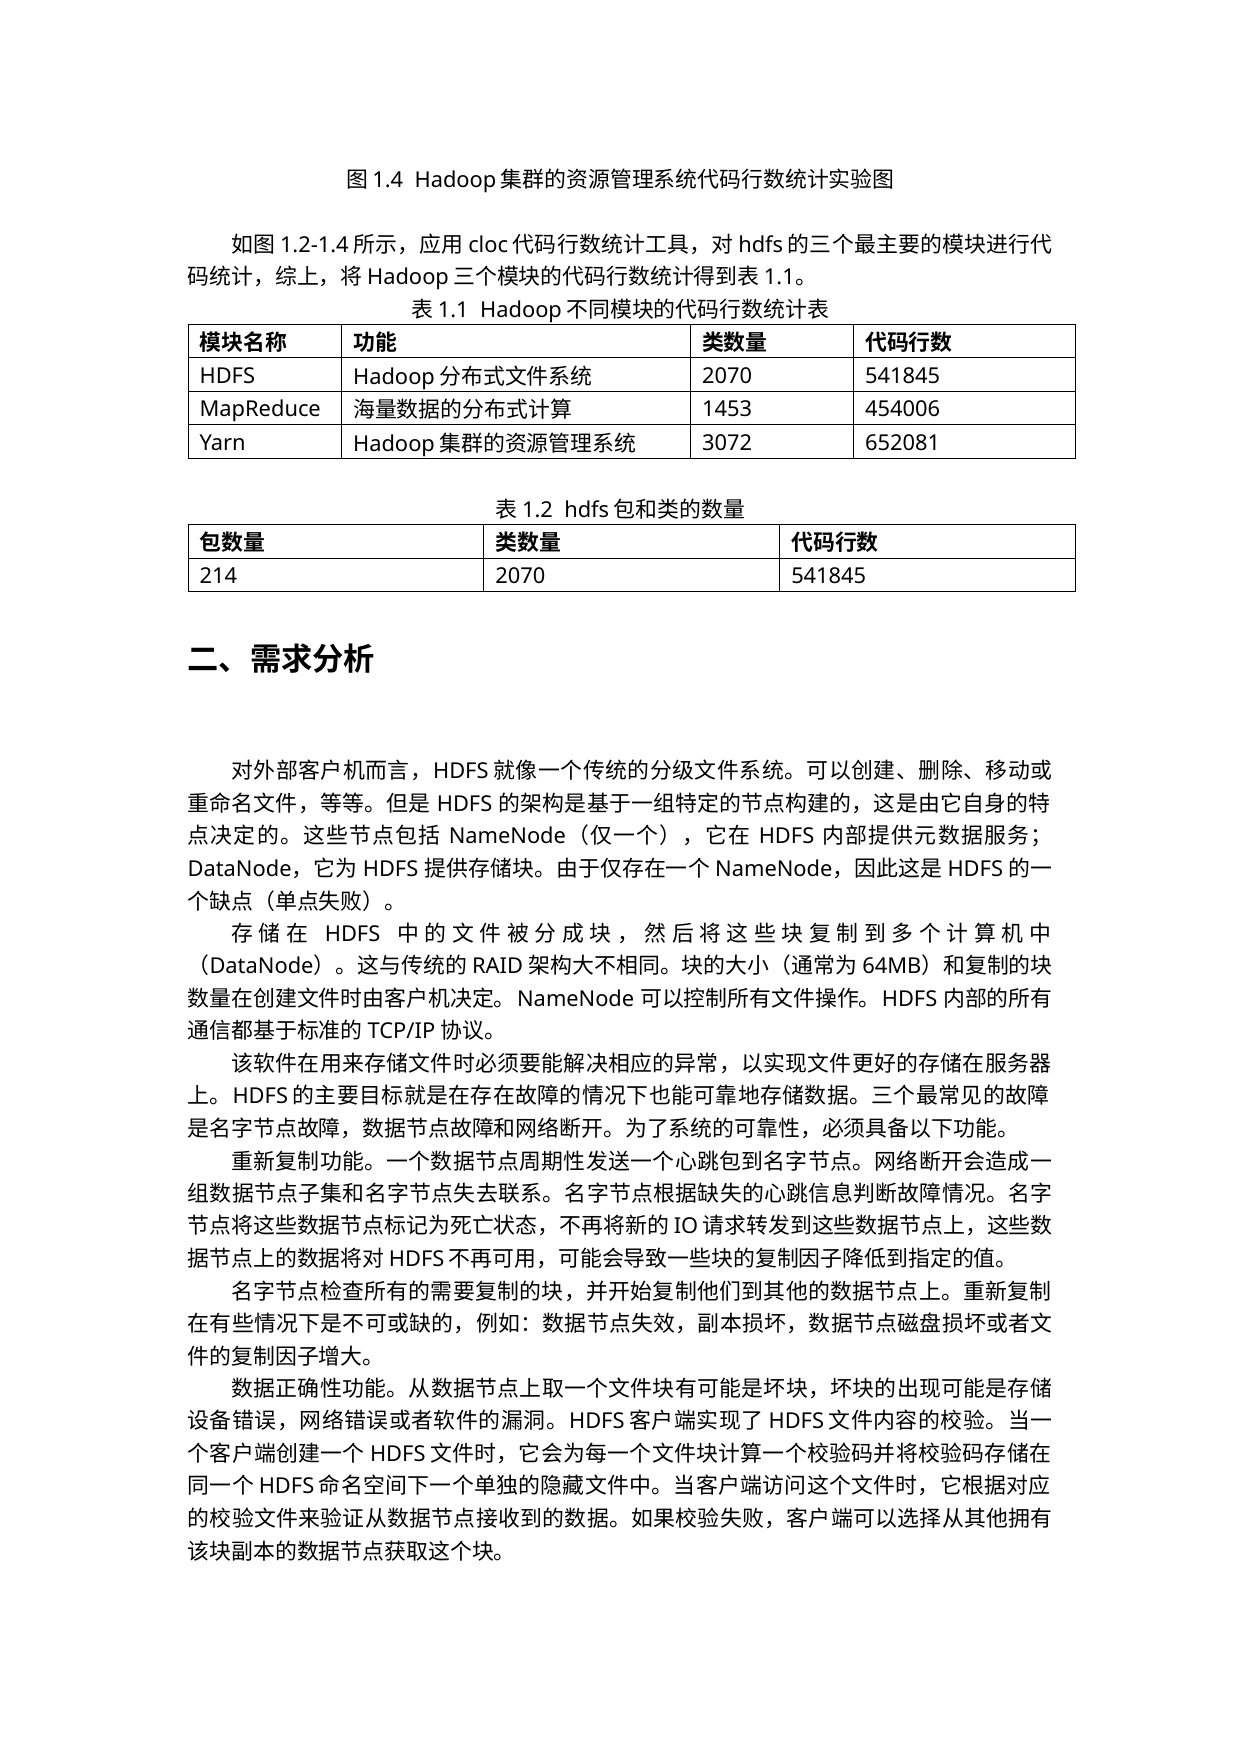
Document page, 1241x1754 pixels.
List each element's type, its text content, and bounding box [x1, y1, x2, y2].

table_cell 3072 [691, 425, 853, 458]
list 表1.1 Hadoop不同模块的代码行数统计表 [187, 291, 1053, 324]
table_header 类数量 [484, 525, 779, 557]
table_header 模块名称 [189, 325, 341, 357]
table_cell 652081 [854, 425, 1075, 458]
table_cell HDFS [189, 358, 341, 391]
table_cell 454006 [854, 392, 1075, 424]
subtitle 二、需求分析 [187, 624, 1053, 689]
table_cell 541845 [780, 559, 1075, 591]
table_cell 2070 [691, 358, 853, 391]
text 名字节点检查所有的需要复制的块，并开始复制他们到其他的数据节点上。重新复制在有些情况下是不可或缺的，例如：数据节点失效，副本损坏，数据节点磁盘损坏或者文件的复制因子增大。 [187, 1273, 1053, 1371]
text 数据正确性功能。从数据节点上取一个文件块有可能是坏块，坏块的出现可能是存储设备错误，网络错误或者软件的漏洞。HDFS客户端实现了HDFS文件内容的校验。当一个客户端创建一个HDFS文件时，它会为每一个文件块计算一个校验码并将校验码存储在同一个HDFS命名空间下一个单独的隐藏文件中。当客户端访问这个文件时，它根据对应的校验文件来验证从数据节点接收到的数据。如果校验失败，客户端可以选择从其他拥有该块副本的数据节点获取这个块。 [187, 1371, 1053, 1566]
table_cell 214 [189, 559, 483, 591]
text 存储在 HDFS 中的文件被分成块，然后将这些块复制到多个计算机中（DataNode）。这与传统的 RAID 架构大不相同。块的大小（通常为 64MB）和复制的块数量在创建文件时由客户机决定。NameNode 可以控制所有文件操作。HDFS 内部的所有通信都基于标准的 TCP/IP 协议。 [187, 916, 1053, 1046]
table_cell Hadoop集群的资源管理系统 [342, 425, 690, 458]
text 对外部客户机而言，HDFS就像一个传统的分级文件系统。可以创建、删除、移动或重命名文件，等等。但是 HDFS 的架构是基于一组特定的节点构建的，这是由它自身的特点决定的。这些节点包括 NameNode（仅一个），它在 HDFS 内部提供元数据服务；DataNode，它为 HDFS 提供存储块。由于仅存在一个 NameNode，因此这是 HDFS 的一个缺点（单点失败）。 [187, 753, 1053, 916]
table_header 包数量 [189, 525, 483, 557]
table_cell 1453 [691, 392, 853, 424]
table_header 代码行数 [780, 525, 1075, 557]
text 该软件在用来存储文件时必须要能解决相应的异常，以实现文件更好的存储在服务器上。HDFS的主要目标就是在存在故障的情况下也能可靠地存储数据。三个最常见的故障是名字节点故障，数据节点故障和网络断开。为了系统的可靠性，必须具备以下功能。 [187, 1046, 1053, 1143]
table_header 代码行数 [854, 325, 1075, 357]
text 重新复制功能。一个数据节点周期性发送一个心跳包到名字节点。网络断开会造成一组数据节点子集和名字节点失去联系。名字节点根据缺失的心跳信息判断故障情况。名字节点将这些数据节点标记为死亡状态，不再将新的IO请求转发到这些数据节点上，这些数据节点上的数据将对HDFS不再可用，可能会导致一些块的复制因子降低到指定的值。 [187, 1143, 1053, 1273]
table_cell Hadoop分布式文件系统 [342, 358, 690, 391]
table_cell 2070 [484, 559, 779, 591]
table_header 功能 [342, 325, 690, 357]
list 表1.2 hdfs包和类的数量 [187, 491, 1053, 524]
table_cell MapReduce [189, 392, 341, 424]
table_cell 541845 [854, 358, 1075, 391]
list 如图1.2-1.4所示，应用cloc代码行数统计工具，对hdfs的三个最主要的模块进行代码统计，综上，将Hadoop三个模块的代码行数统计得到表1.1。 [187, 226, 1053, 291]
list 图1.4 Hadoop集群的资源管理系统代码行数统计实验图 [187, 162, 1053, 194]
table_cell Yarn [189, 425, 341, 458]
table_cell 海量数据的分布式计算 [342, 392, 690, 424]
table_header 类数量 [691, 325, 853, 357]
